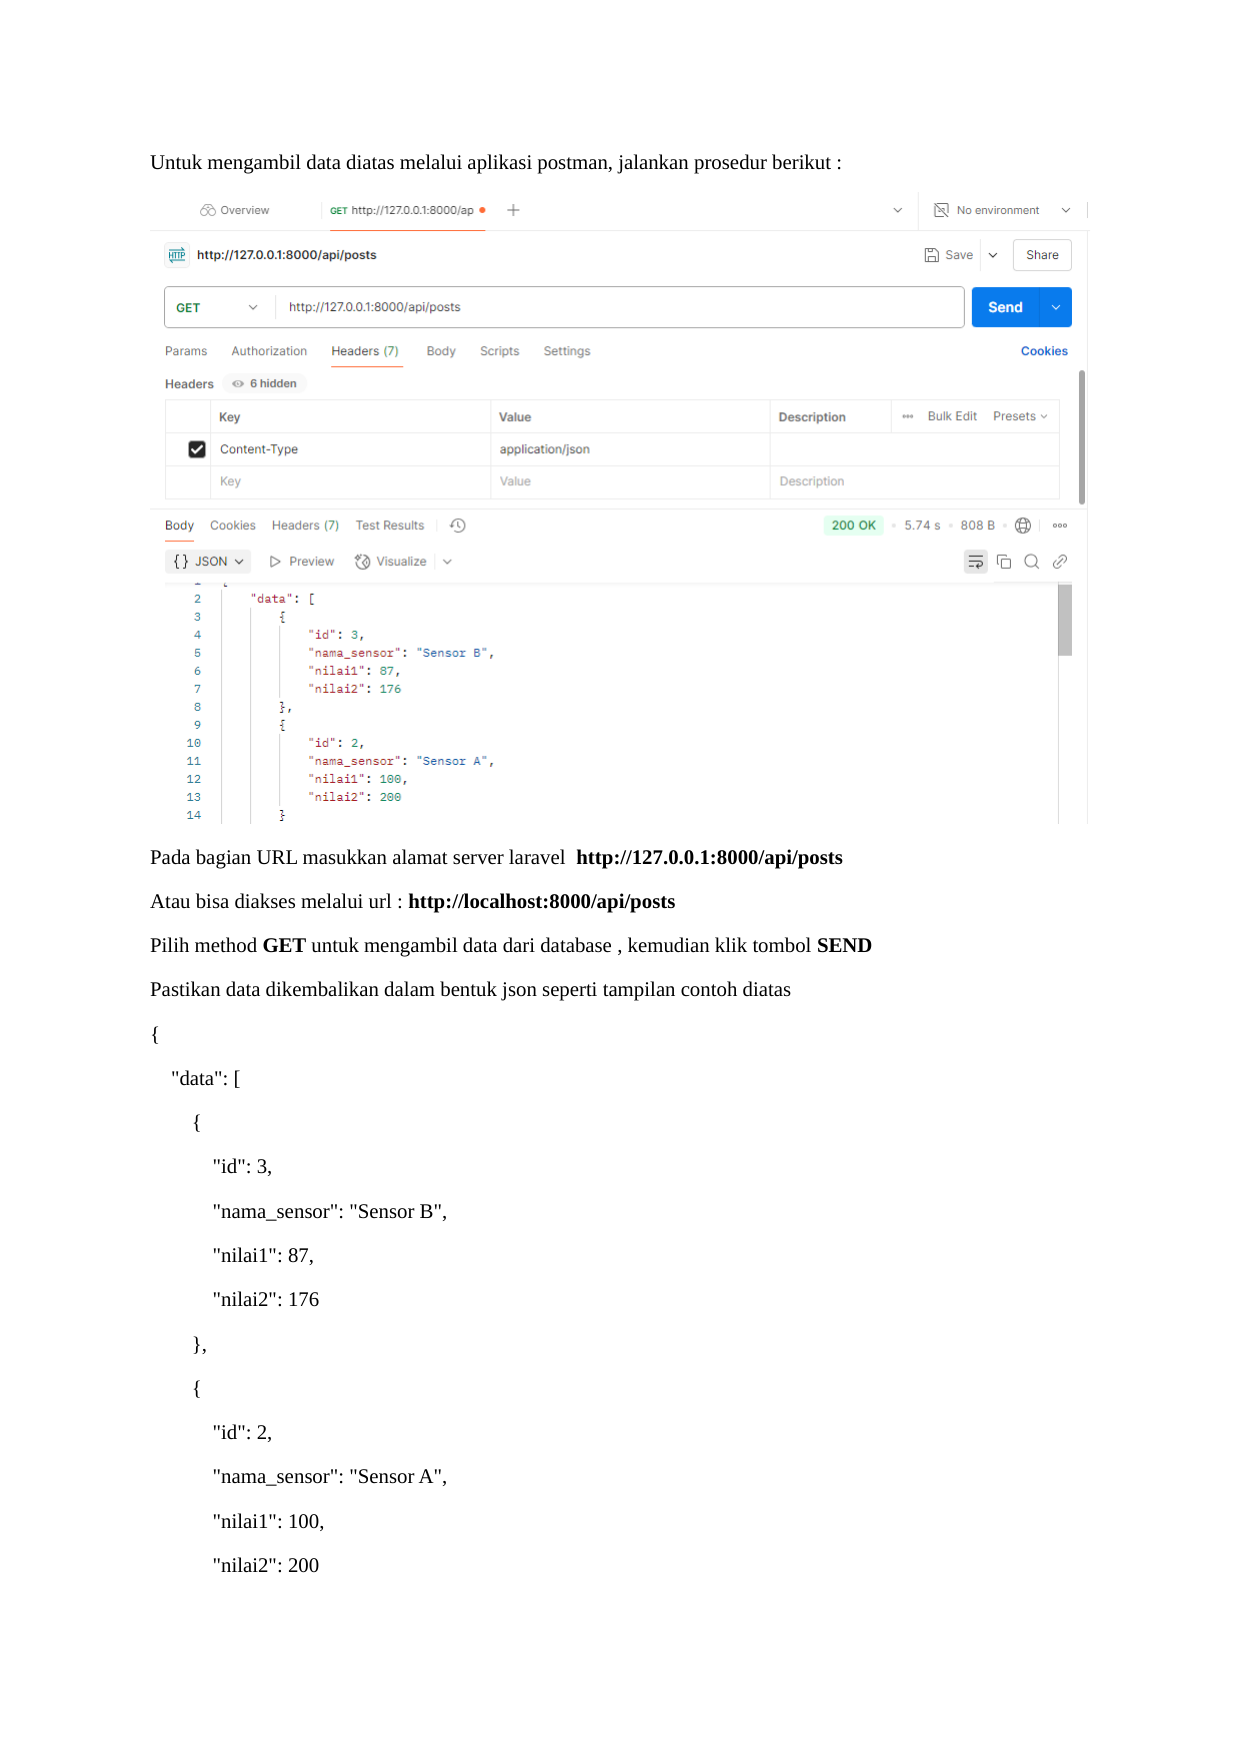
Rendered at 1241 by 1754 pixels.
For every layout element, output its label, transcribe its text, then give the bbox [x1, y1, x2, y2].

text Pada bagian URL masukkan alamat server laravel http://127.0.0.1:8000/api/posts [150, 844, 1090, 869]
text "data": [ [150, 1066, 1090, 1090]
text Pilih method GET untuk mengambil data dari database , kemudian klik tombol SEND [150, 933, 1090, 957]
text "id": 3, [150, 1154, 1090, 1178]
text "nama_sensor": "Sensor B", [150, 1199, 1090, 1223]
text Untuk mengambil data diatas melalui aplikasi postman, jalankan prosedur berikut : [150, 150, 1090, 174]
text Pastikan data dikembalikan dalam bentuk json seperti tampilan contoh diatas [150, 977, 1090, 1001]
text "nilai1": 100, [150, 1509, 1090, 1533]
text { [150, 1376, 1090, 1400]
text { [150, 1110, 1090, 1134]
text }, [150, 1332, 1090, 1356]
text "nama_sensor": "Sensor A", [150, 1464, 1090, 1488]
text "nilai2": 200 [150, 1553, 1090, 1577]
text "nilai2": 176 [150, 1287, 1090, 1311]
text Atau bisa diakses melalui url : http://localhost:8000/api/posts [150, 889, 1090, 913]
text "nilai1": 87, [150, 1243, 1090, 1267]
text { [150, 1022, 1090, 1046]
text "id": 2, [150, 1420, 1090, 1444]
picture [150, 192, 1091, 824]
